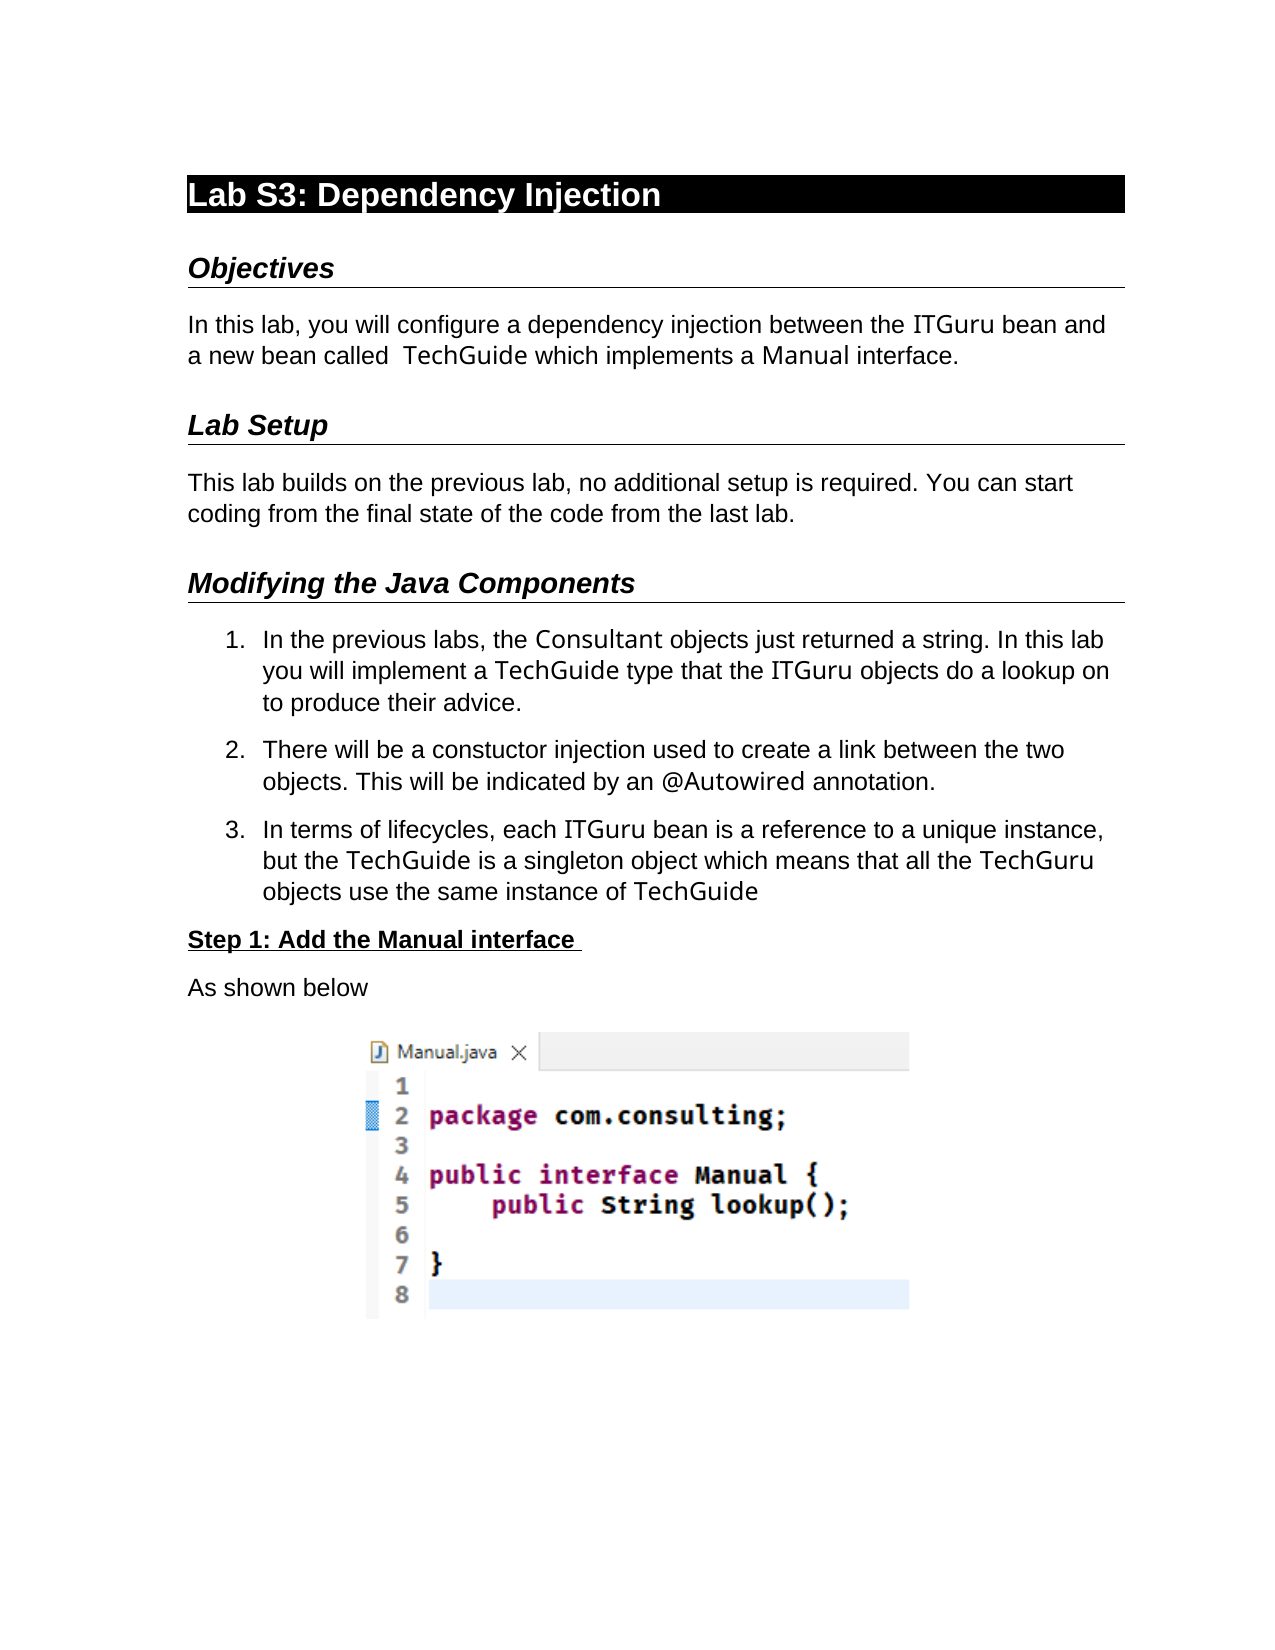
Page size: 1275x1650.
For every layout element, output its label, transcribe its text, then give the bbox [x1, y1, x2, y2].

text As shown below [187, 971, 1125, 1003]
text This lab builds on the previous lab, no additional setup is required. You can start coding from the final state of the code from the last lab. [187, 466, 1125, 528]
subtitle Modifying the Java Components [187, 566, 1125, 603]
subtitle Lab Setup [187, 408, 1125, 445]
subtitle Lab S3: Dependency Injection [187, 175, 1125, 213]
list In terms of lifecycles, each ITGuru bean is a reference to a unique instance, but the TechGuide is a singleton object which means that all the TechGuru objects use the same instance of TechGuide [225, 813, 1125, 907]
list In the previous labs, the Consultant objects just returned a string. In this lab you will implement a TechGuide type that the ITGuru objects do a lookup on to produce their advice. [225, 623, 1125, 717]
list There will be a constuctor injection used to create a link between the two objects. This will be indicated by an @Autowired annotation. [225, 734, 1125, 796]
text In this lab, you will configure a dependency injection between the ITGuru bean and a new bean called TechGuide which implements a Manual interface. [187, 308, 1125, 371]
subtitle Step 1: Add the Manual interface [187, 923, 1125, 955]
picture [365, 1032, 910, 1319]
subtitle Objectives [187, 251, 1125, 288]
